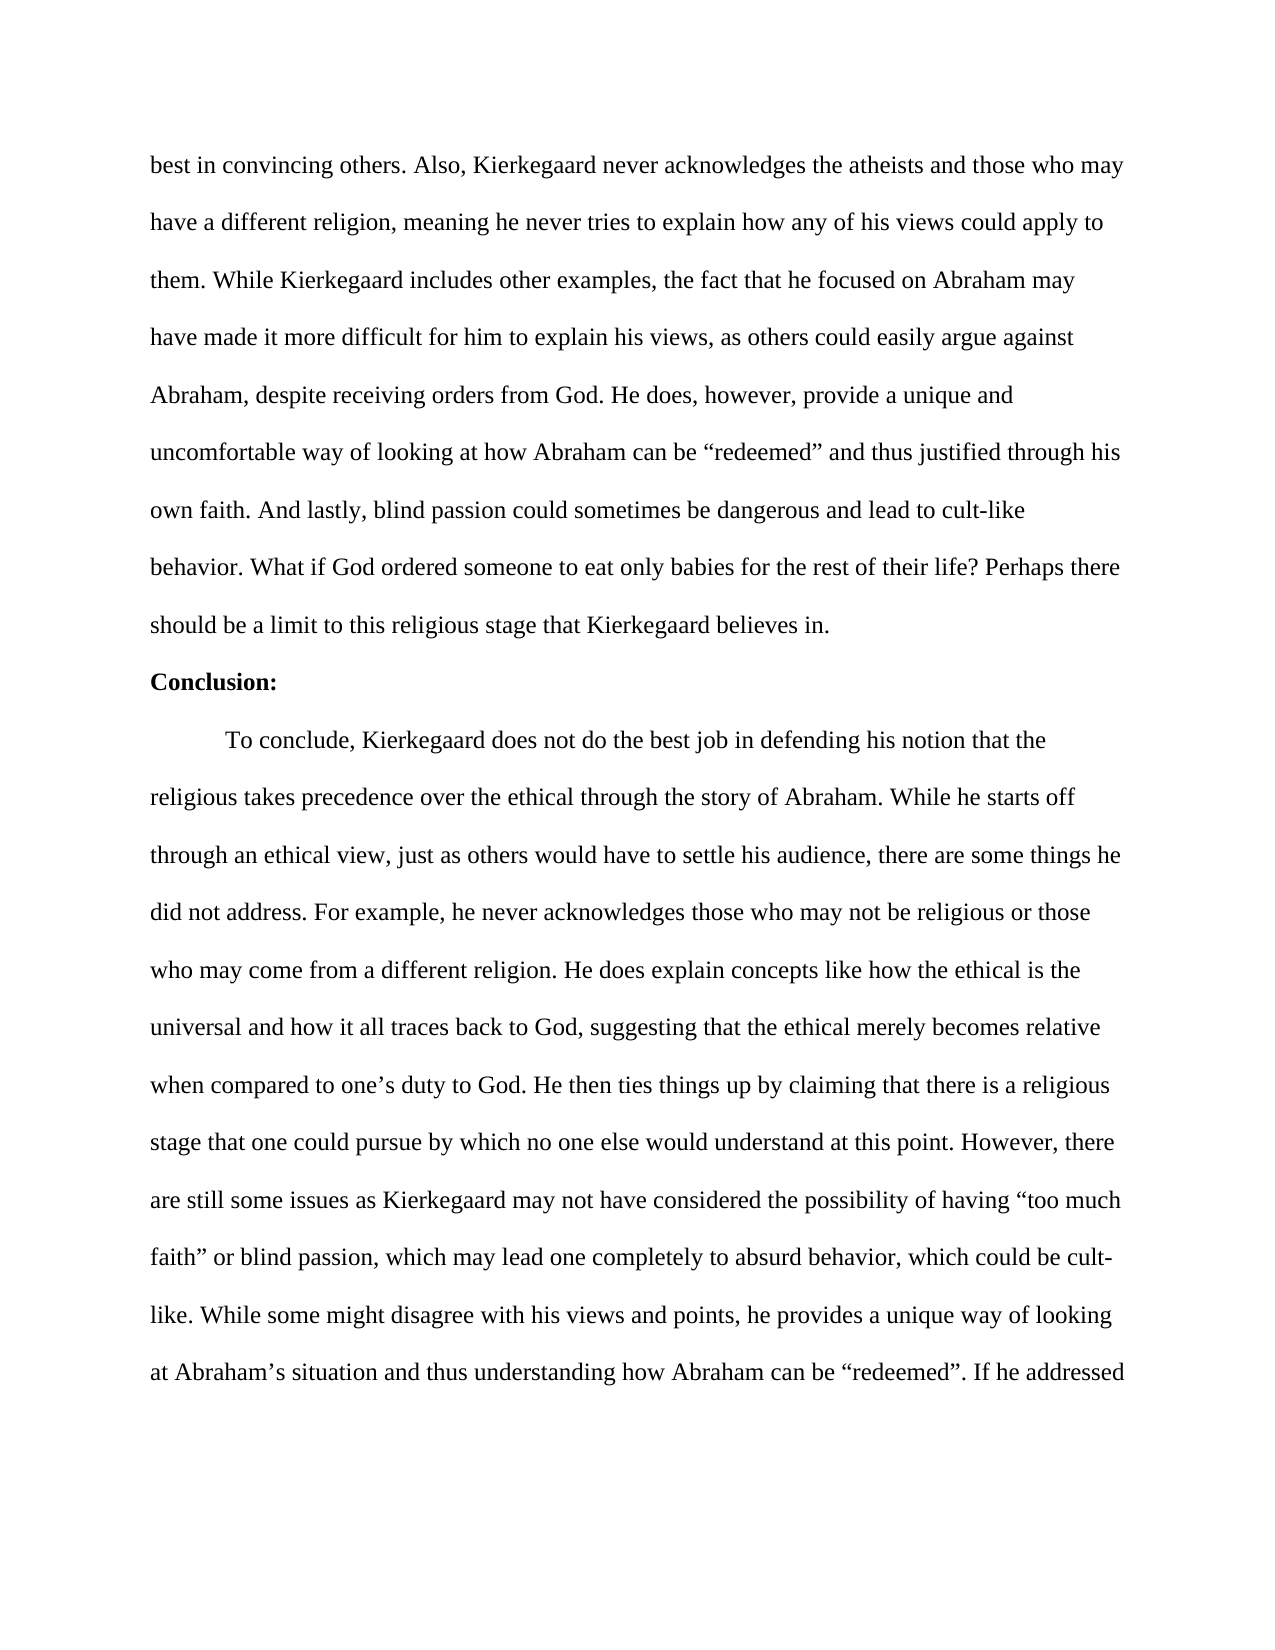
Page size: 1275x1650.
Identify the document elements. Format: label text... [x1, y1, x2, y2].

text Conclusion: [150, 667, 1125, 696]
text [150, 725, 1125, 1386]
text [150, 150, 1125, 639]
